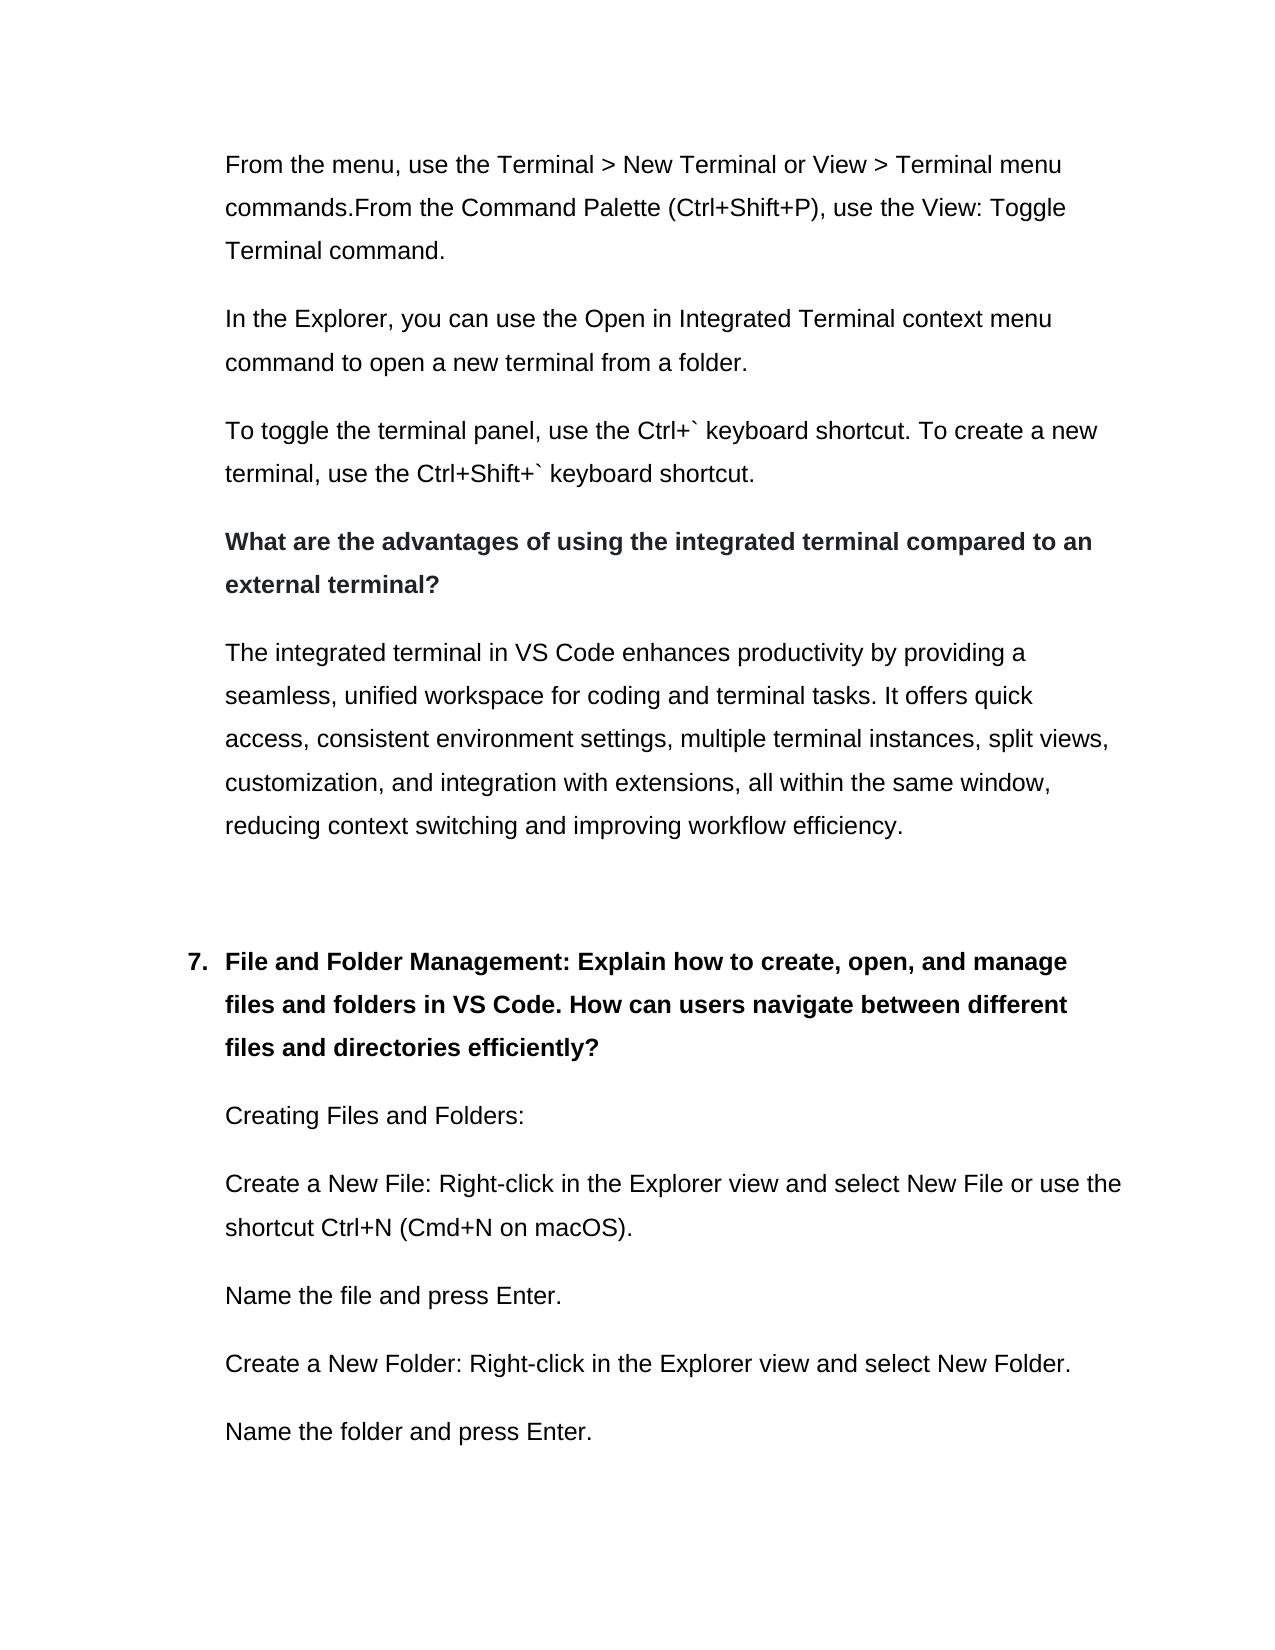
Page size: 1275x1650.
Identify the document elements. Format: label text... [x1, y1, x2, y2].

text Create a New File: Right-click in the Explorer view and select New File or use the shortcut Ctrl+N (Cmd+N on macOS). [225, 1169, 1125, 1241]
text Creating Files and Folders: [150, 1101, 1125, 1130]
text To toggle the terminal panel, use the Ctrl+` keyboard shortcut. To create a new terminal, use the Ctrl+Shift+` keyboard shortcut. [225, 416, 1125, 487]
list File and Folder Management: Explain how to create, open, and manage files and folders in VS Code. How can users navigate between different files and directories efficiently? [187, 947, 1125, 1062]
text The integrated terminal in VS Code enhances productivity by providing a seamless, unified workspace for coding and terminal tasks. It offers quick access, consistent environment settings, multiple terminal instances, split views, customization, and integration with extensions, all within the same window, reducing context switching and improving workflow efficiency. [225, 638, 1125, 839]
text Name the folder and press Enter. [225, 1417, 1125, 1446]
text In the Explorer, you can use the Open in Integrated Terminal context menu command to open a new terminal from a folder. [225, 304, 1125, 376]
text From the menu, use the Terminal > New Terminal or View > Terminal menu commands.From the Command Palette (Ctrl+Shift+P), use the View: Toggle Terminal command. [225, 150, 1125, 265]
text What are the advantages of using the integrated terminal compared to an external terminal? [225, 527, 1125, 599]
text Name the file and press Enter. [225, 1281, 1125, 1309]
text Create a New Folder: Right-click in the Explorer view and select New Folder. [225, 1349, 1125, 1377]
